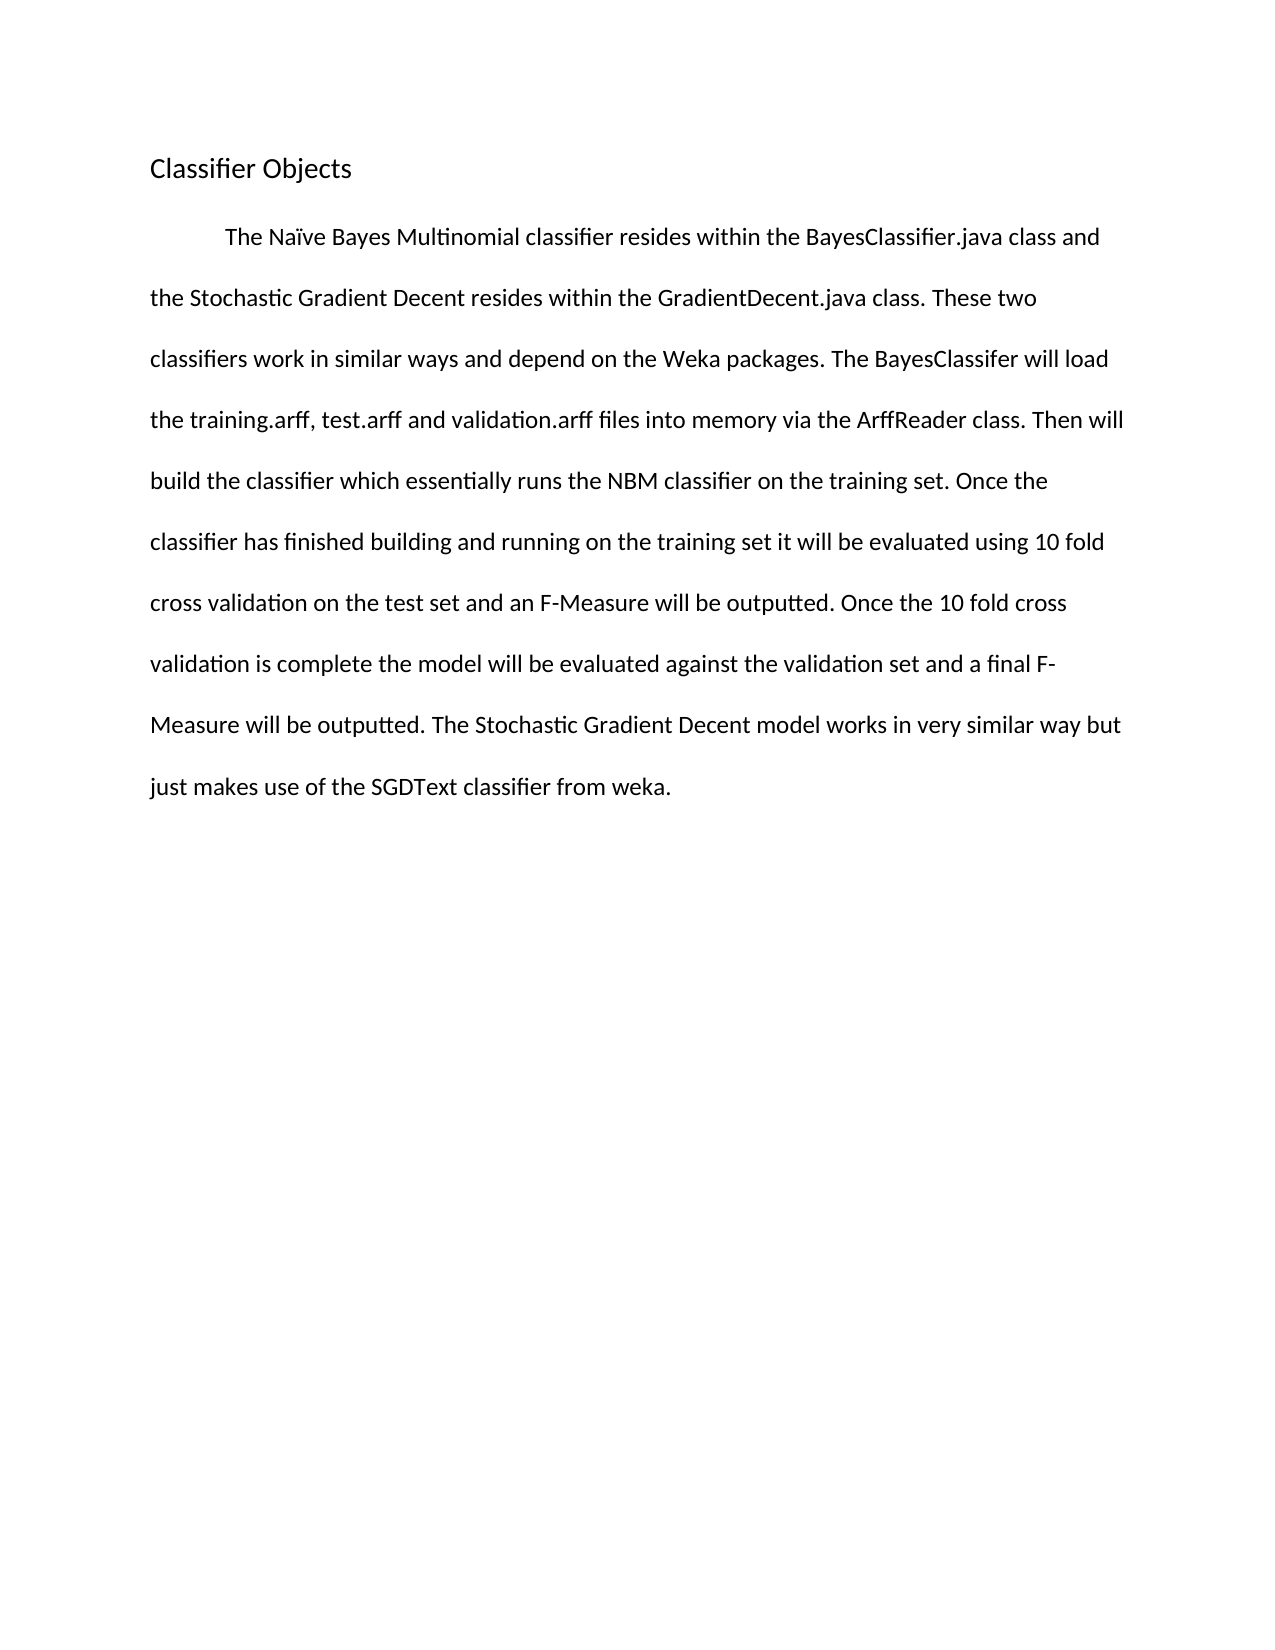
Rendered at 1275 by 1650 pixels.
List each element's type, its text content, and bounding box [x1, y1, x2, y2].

text The Naïve Bayes Multinomial classifier resides within the BayesClassifier.java class and the Stochastic Gradient Decent resides within the GradientDecent.java class. These two classifiers work in similar ways and depend on the Weka packages. The BayesClassifer will load the training.arff, test.arff and validation.arff files into memory via the ArffReader class. Then will build the classifier which essentially runs the NBM classifier on the training set. Once the classifier has finished building and running on the training set it will be evaluated using 10 fold cross validation on the test set and an F-Measure will be outputted. Once the 10 fold cross validation is complete the model will be evaluated against the validation set and a final F-Measure will be outputted. The Stochastic Gradient Decent model works in very similar way but just makes use of the SGDText classifier from weka. [150, 221, 1125, 801]
text Classifier Objects [150, 150, 1125, 186]
